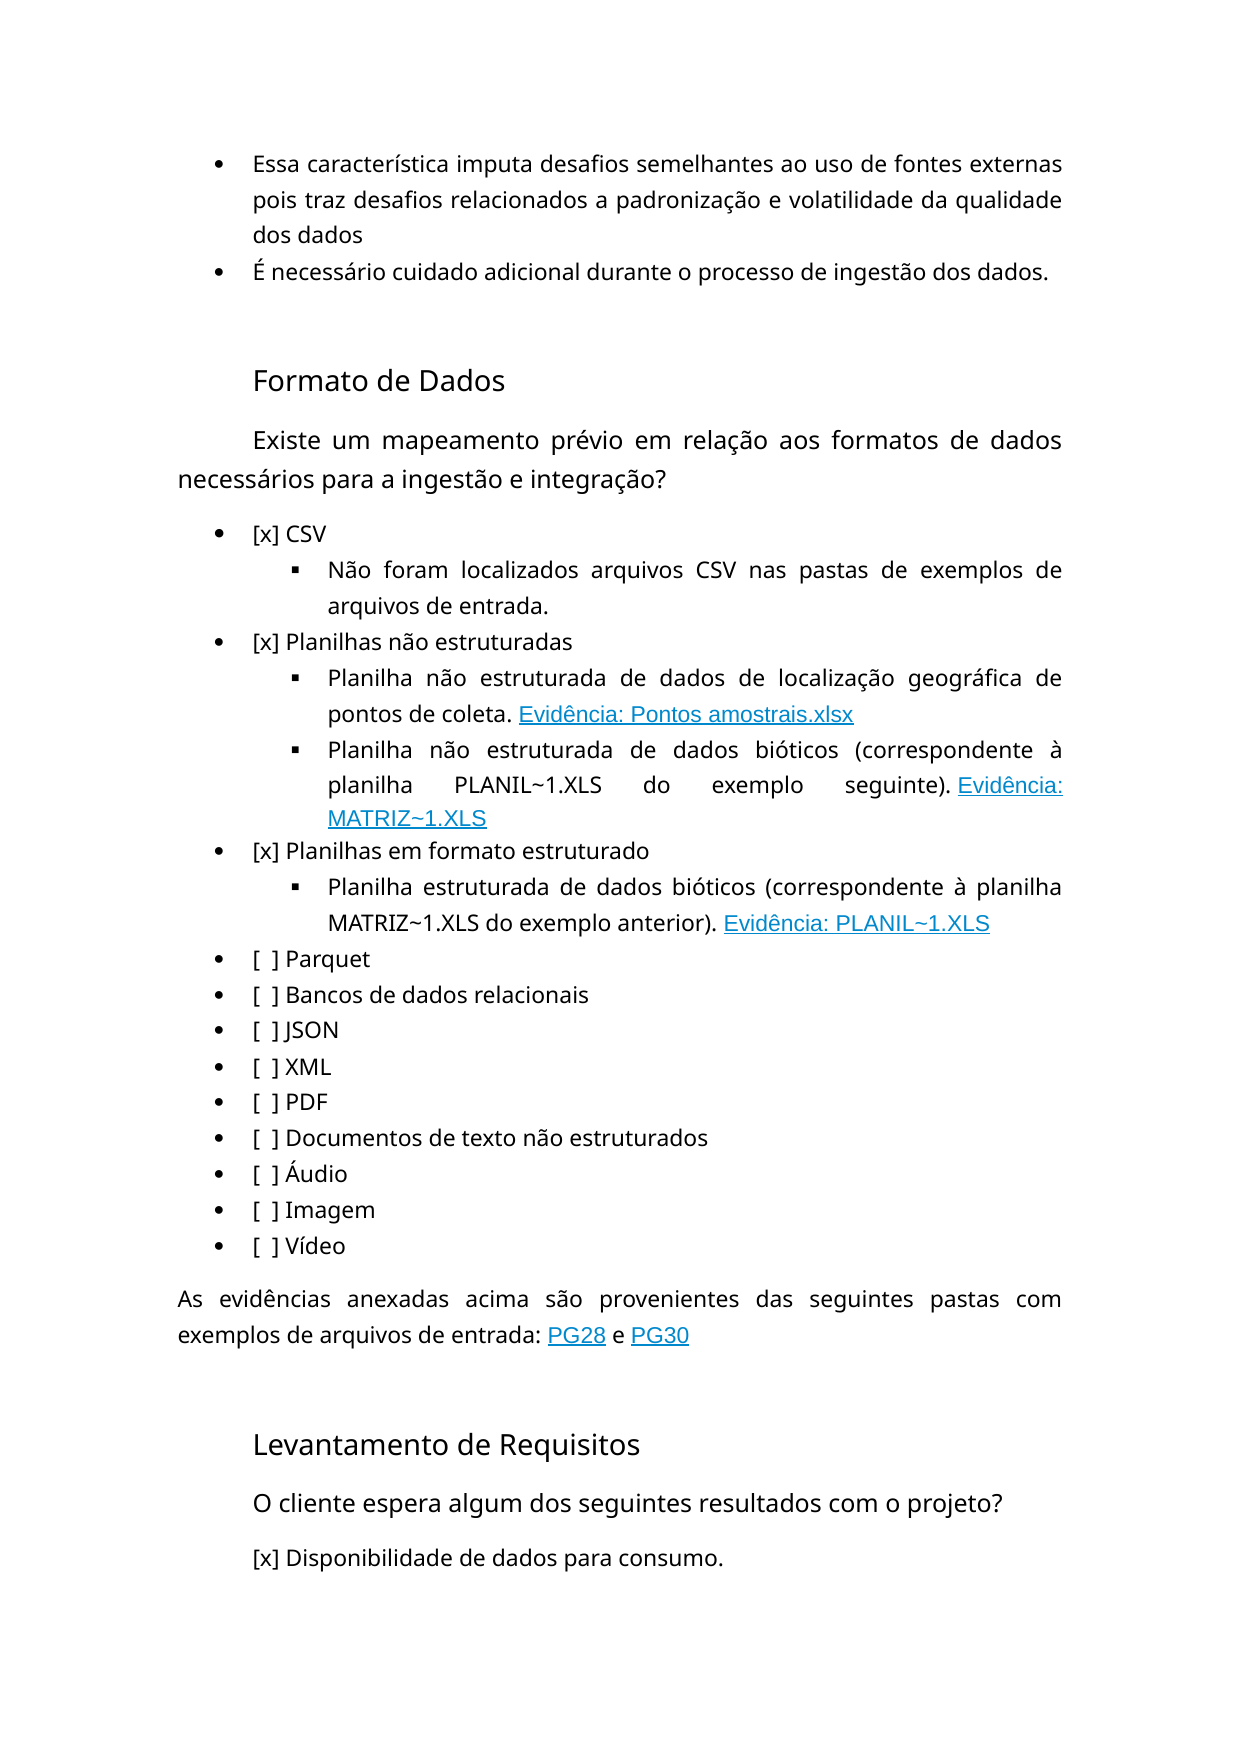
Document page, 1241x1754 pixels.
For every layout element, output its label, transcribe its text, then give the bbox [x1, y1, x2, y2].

list [x] CSV [215, 518, 1063, 549]
list [ ] Documentos de texto não estruturados [215, 1122, 1063, 1153]
list [ ] Imagem [215, 1194, 1063, 1225]
list [ ] Parquet [215, 943, 1063, 974]
list [ ] JSON [215, 1014, 1063, 1046]
text [x] Disponibilidade de dados para consumo. [177, 1542, 1063, 1573]
text As evidências anexadas acima são provenientes das seguintes pastas com exemplos de arquivos de entrada: PG28 e PG30 [177, 1283, 1063, 1350]
list [x] Planilhas não estruturadas [215, 626, 1063, 657]
list Planilha não estruturada de dados bióticos (correspondente à planilha PLANIL~1.XLS do exemplo seguinte). Evidência: MATRIZ~1.XLS [290, 733, 1063, 831]
list [x] Planilhas em formato estruturado [215, 835, 1063, 866]
list Planilha estruturada de dados bióticos (correspondente à planilha MATRIZ~1.XLS do exemplo anterior). Evidência: PLANIL~1.XLS [290, 871, 1063, 938]
list [ ] XML [215, 1050, 1063, 1082]
list [ ] Áudio [215, 1158, 1063, 1189]
list [ ] Bancos de dados relacionais [215, 978, 1063, 1010]
list Planilha não estruturada de dados de localização geográfica de pontos de coleta. Evidência: Pontos amostrais.xlsx [290, 662, 1063, 729]
list Essa característica imputa desafios semelhantes ao uso de fontes externas pois traz desafios relacionados a padronização e volatilidade da qualidade dos dados [215, 148, 1063, 251]
subtitle Levantamento de Requisitos [177, 1424, 1063, 1463]
subtitle Formato de Dados [177, 361, 1063, 400]
list Não foram localizados arquivos CSV nas pastas de exemplos de arquivos de entrada. [290, 554, 1063, 621]
subtitle Existe um mapeamento prévio em relação aos formatos de dados necessários para a ingestão e integração? [177, 423, 1063, 496]
list [ ] PDF [215, 1086, 1063, 1118]
subtitle O cliente espera algum dos seguintes resultados com o projeto? [177, 1486, 1063, 1520]
list É necessário cuidado adicional durante o processo de ingestão dos dados. [215, 255, 1063, 287]
list [ ] Vídeo [215, 1230, 1063, 1261]
